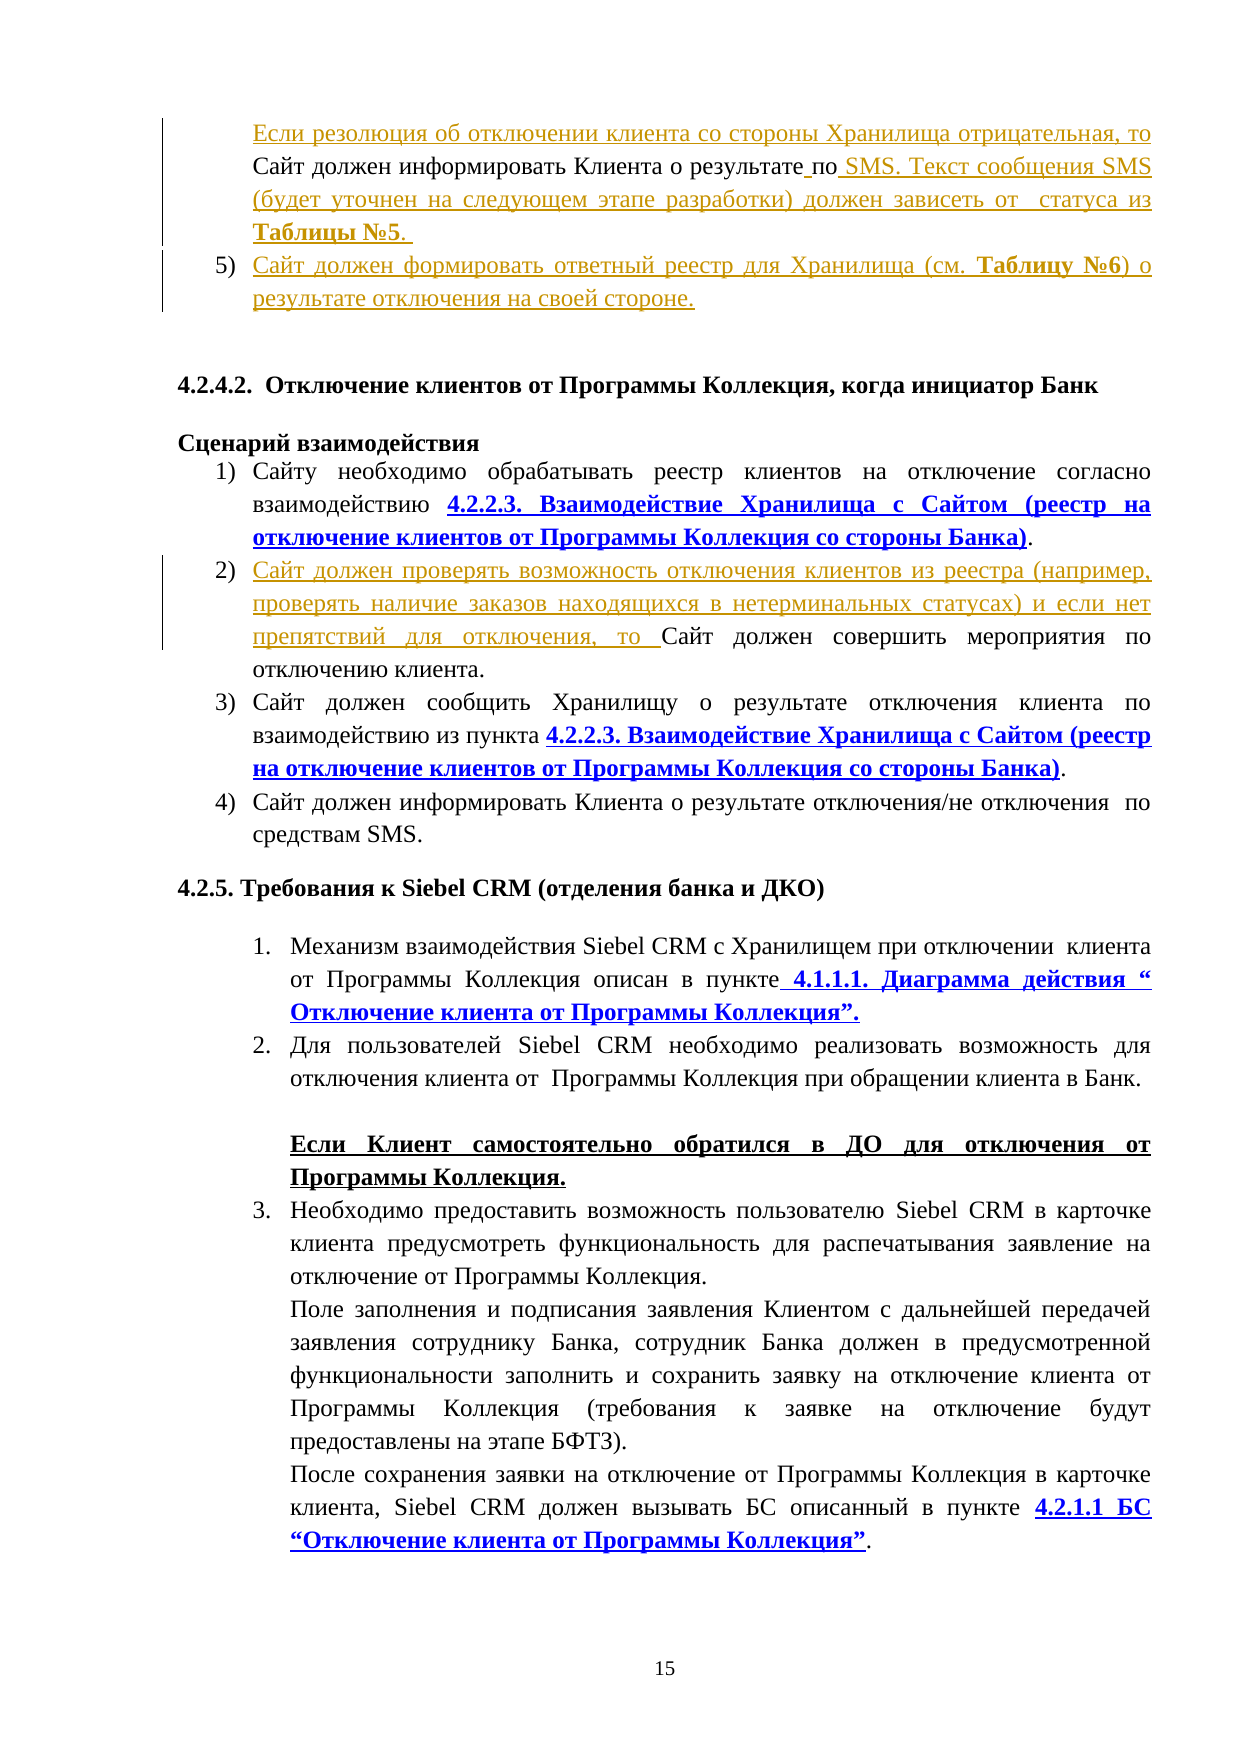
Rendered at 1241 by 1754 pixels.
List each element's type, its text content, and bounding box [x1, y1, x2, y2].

list Сайту необходимо обрабатывать реестр клиентов на отключение согласно взаимодействию 4.2.2.3. Взаимодействие Хранилища с Сайтом (реестр на отключение клиентов от Программы Коллекция со стороны Банка). [215, 456, 1152, 551]
list После сохранения заявки на отключение от Программы Коллекция в карточке клиента, Siebel CRM должен вызывать БС описанный в пункте 4.2.1.1 БС “Отключение клиента от Программы Коллекция”. [290, 1459, 1152, 1554]
list Механизм взаимодействия Siebel CRM с Хранилищем при отключении клиента от Программы Коллекция описан в пункте 4.1.1.1. Диаграмма действия “ Отключение клиента от Программы Коллекция”. [252, 931, 1152, 1026]
list Сайт должен информировать Клиента о результатепо [252, 210, 1152, 246]
list Сайт должен информировать Клиента о результате отключения/не отключения по средствам SMS. [215, 787, 1152, 848]
list Сайт должен сообщить Хранилищу о результате отключения клиента по взаимодействию из пункта 4.2.2.3. Взаимодействие Хранилища с Сайтом (реестр на отключение клиентов от Программы Коллекция со стороны Банка). [215, 687, 1152, 782]
list Необходимо предоставить возможность пользователю Siebel CRM в карточке клиента предусмотреть функциональность для распечатывания заявление на отключение от Программы Коллекция. [252, 1195, 1152, 1290]
list Если Клиент самостоятельно обратился в ДО для отключения от Программы Коллекция. [290, 1129, 1152, 1191]
subtitle 4.2.4.2. Отключение клиентов от Программы Коллекция, когда инициатор Банк [177, 370, 1152, 399]
list Сайт должен совершить мероприятия по отключению клиента. [215, 555, 1152, 683]
text Сценарий взаимодействия [177, 428, 1152, 456]
list Для пользователей Siebel CRM необходимо реализовать возможность для отключения клиента от Программы Коллекция при обращении клиента в Банк. [252, 1030, 1152, 1092]
subtitle 4.2.5. Требования к Siebel CRM (отделения банка и ДКО) [177, 873, 1152, 902]
list Сайт должен информировать Клиента о результатепо [252, 118, 1152, 209]
list Поле заполнения и подписания заявления Клиентом с дальнейшей передачей заявления сотруднику Банка, сотрудник Банка должен в предусмотренной функциональности заполнить и сохранить заявку на отключение клиента от Программы Коллекция (требования к заявке на отключение будут предоставлены на этапе БФТЗ). [290, 1294, 1152, 1455]
